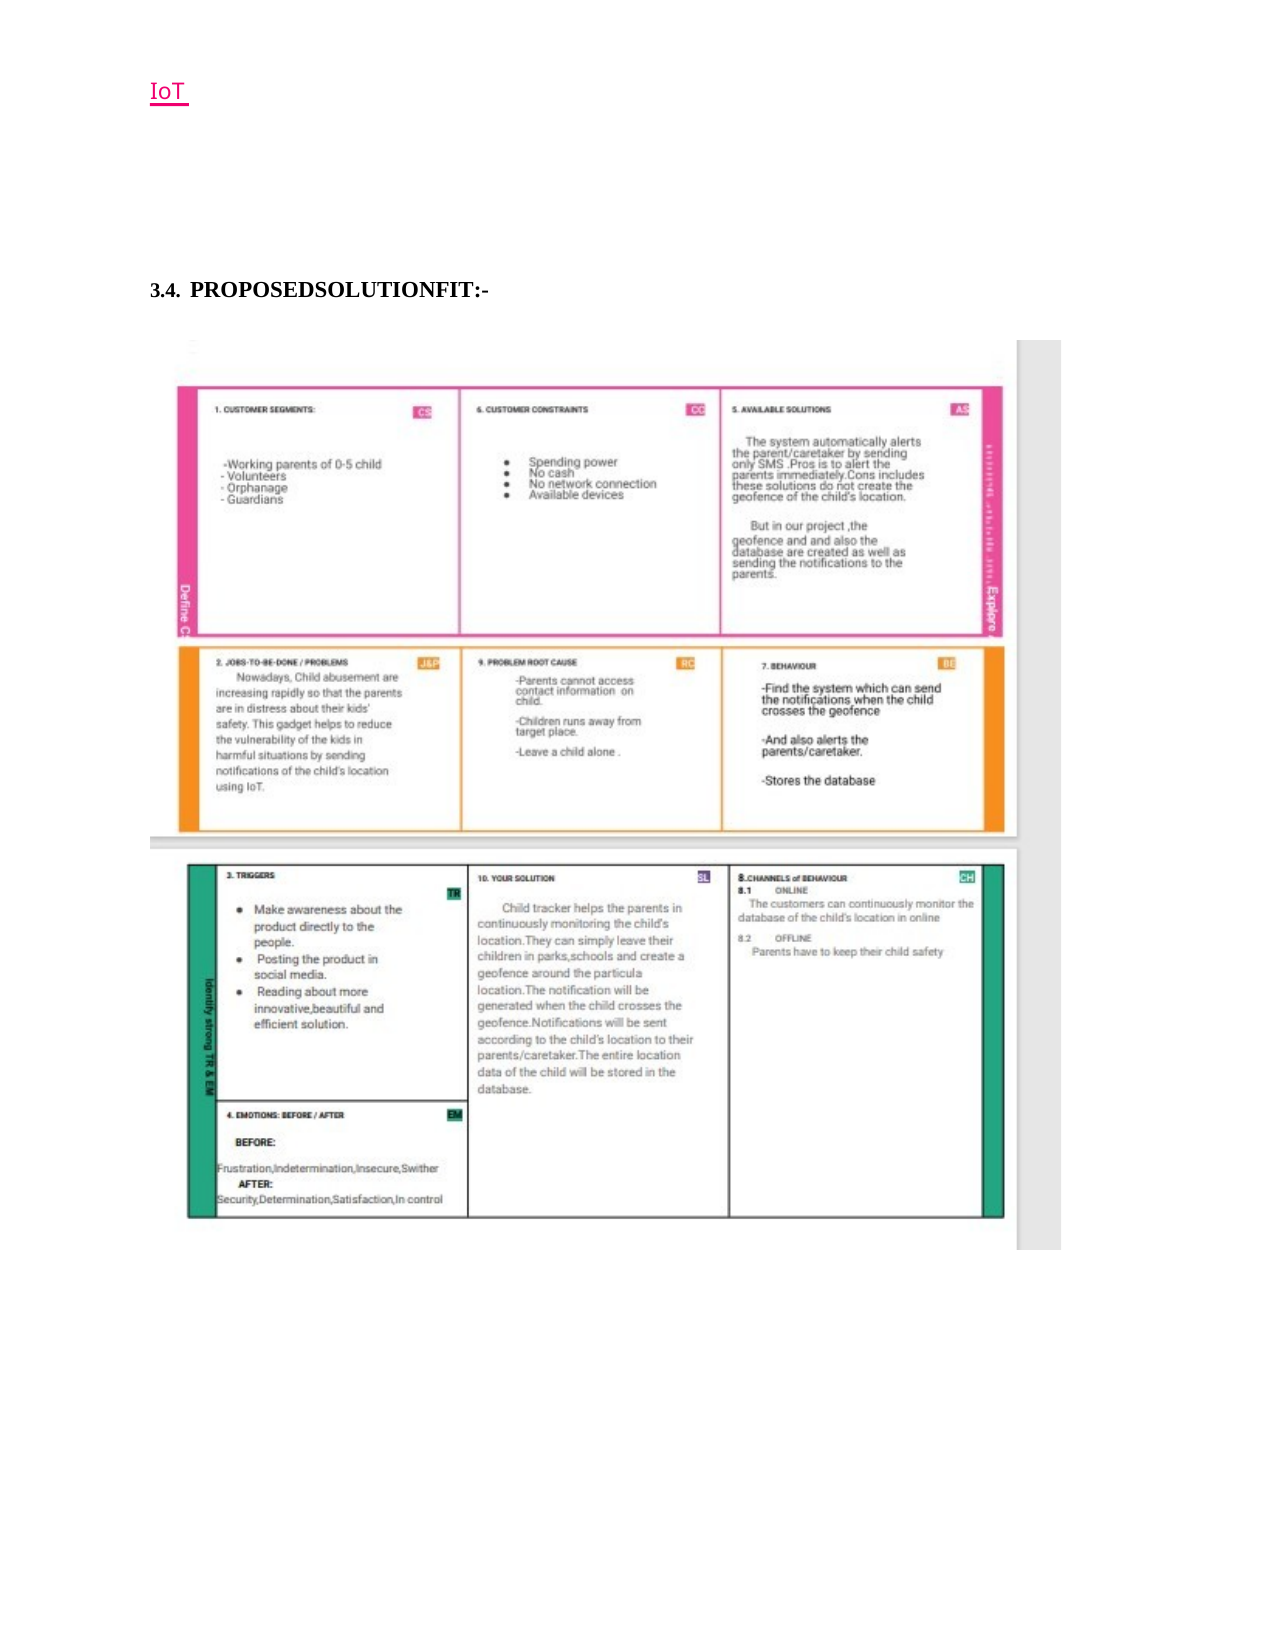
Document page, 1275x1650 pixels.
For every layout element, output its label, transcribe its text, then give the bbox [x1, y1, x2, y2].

picture [150, 340, 1062, 1250]
list PROPOSEDSOLUTIONFIT:- [150, 276, 1260, 302]
